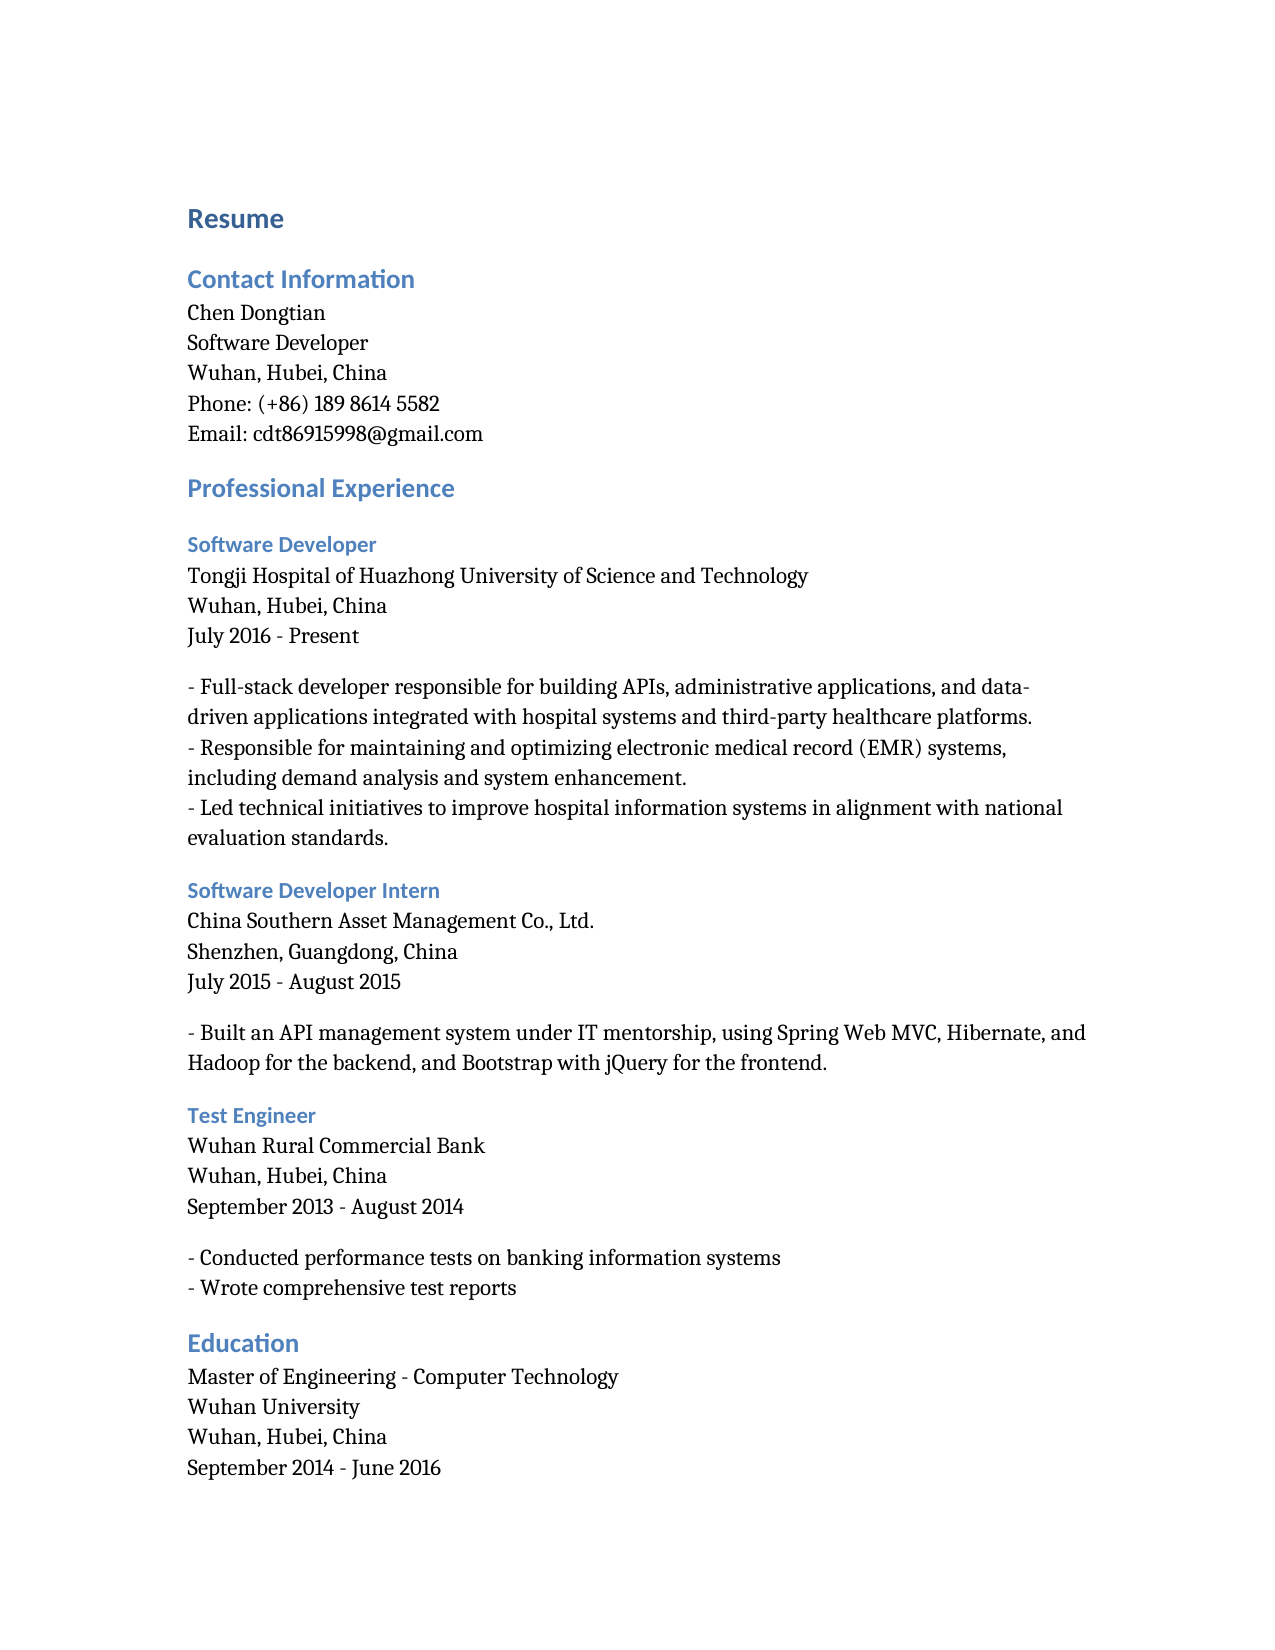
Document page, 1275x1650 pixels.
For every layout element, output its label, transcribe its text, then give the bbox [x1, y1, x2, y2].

subtitle Contact Information [187, 262, 1087, 295]
text China Southern Asset Management Co., Ltd. Shenzhen, Guangdong, China July 2015 - August 2015 [187, 908, 1087, 995]
text - Full-stack developer responsible for building APIs, administrative applications, and data-driven applications integrated with hospital systems and third-party healthcare platforms. - Responsible for maintaining and optimizing electronic medical record (EMR) systems, including demand analysis and system enhancement. - Led technical initiatives to improve hospital information systems in alignment with national evaluation standards. [187, 674, 1087, 851]
subtitle Software Developer [187, 530, 1087, 558]
text Master of Engineering - Computer Technology Wuhan University Wuhan, Hubei, China September 2014 - June 2016 [187, 1364, 1087, 1481]
subtitle Test Engineer [187, 1101, 1087, 1129]
text Chen Dongtian Software Developer Wuhan, Hubei, China Phone: (+86) 189 8614 5582 Email: cdt86915998@gmail.com [187, 300, 1087, 447]
subtitle Software Developer Intern [187, 876, 1087, 904]
subtitle Resume [187, 200, 1087, 236]
subtitle Professional Experience [187, 472, 1087, 504]
text Tongji Hospital of Huazhong University of Science and Technology Wuhan, Hubei, China July 2016 - Present [187, 562, 1087, 649]
subtitle Education [187, 1326, 1087, 1359]
text Wuhan Rural Commercial Bank Wuhan, Hubei, China September 2013 - August 2014 [187, 1133, 1087, 1220]
text - Conducted performance tests on banking information systems - Wrote comprehensive test reports [187, 1244, 1087, 1301]
text - Built an API management system under IT mentorship, using Spring Web MVC, Hibernate, and Hadoop for the backend, and Bootstrap with jQuery for the frontend. [187, 1020, 1087, 1076]
